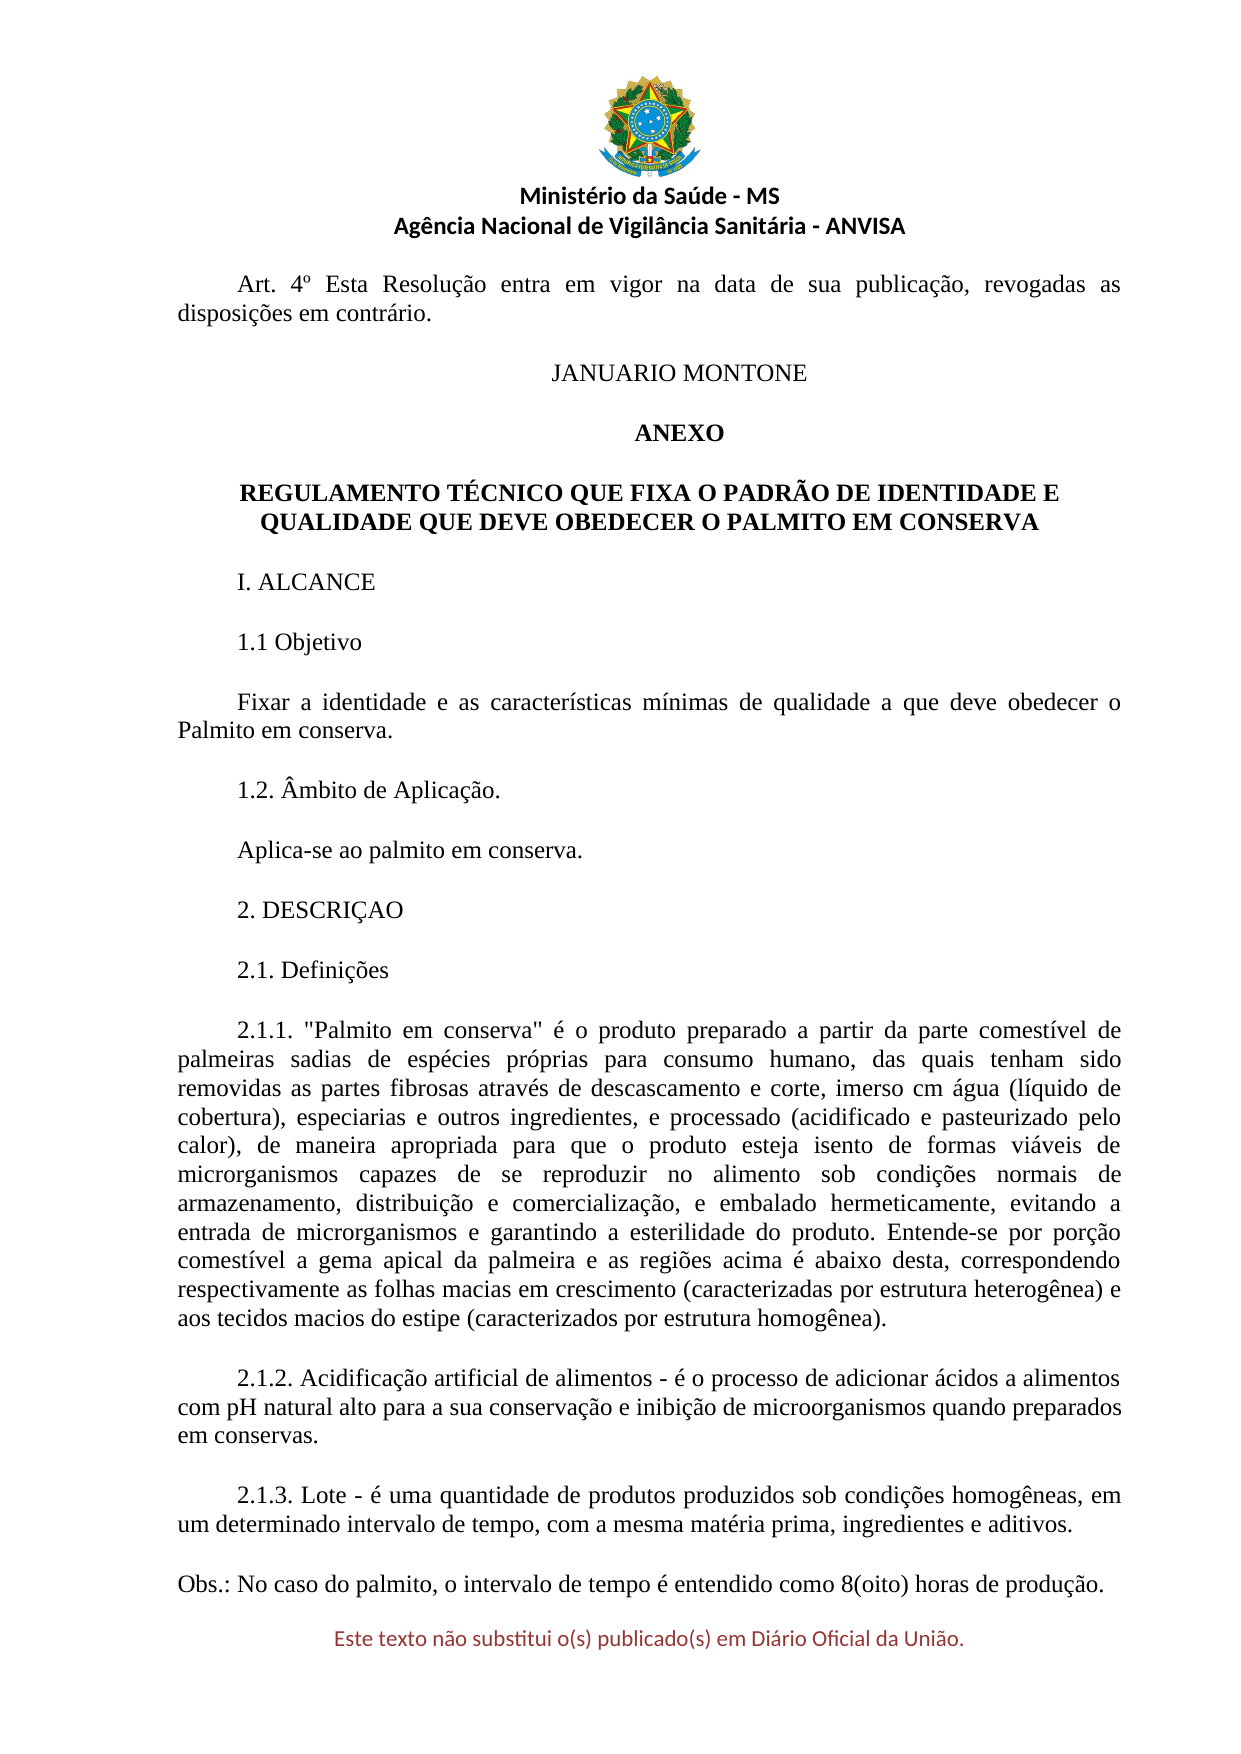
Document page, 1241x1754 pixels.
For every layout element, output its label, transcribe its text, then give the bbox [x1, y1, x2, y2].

text 1.2. Âmbito de Aplicação. [177, 775, 1122, 804]
text 2.1. Definições [177, 955, 1122, 984]
picture [595, 73, 704, 180]
text 2. DESCRIÇAO [177, 895, 1122, 924]
text REGULAMENTO TÉCNICO QUE FIXA O PADRÃO DE IDENTIDADE E QUALIDADE QUE DEVE OBEDECER O PALMITO EM CONSERVA [177, 478, 1122, 535]
text 2.1.2. Acidificação artificial de alimentos - é o processo de adicionar ácidos a alimentos com pH natural alto para a sua conservação e inibição de microorganismos quando preparados em conservas. [177, 1363, 1122, 1449]
text 1.1 Objetivo [177, 627, 1122, 655]
text Fixar a identidade e as características mínimas de qualidade a que deve obedecer o Palmito em conserva. [177, 687, 1122, 744]
text JANUARIO MONTONE [177, 358, 1122, 387]
text I. ALCANCE [177, 567, 1122, 595]
text Obs.: No caso do palmito, o intervalo de tempo é entendido como 8(oito) horas de produção. [177, 1569, 1122, 1598]
text Aplica-se ao palmito em conserva. [177, 835, 1122, 864]
text Art. 4º Esta Resolução entra em vigor na data de sua publicação, revogadas as disposições em contrário. [177, 269, 1122, 327]
text ANEXO [177, 418, 1122, 447]
text 2.1.3. Lote - é uma quantidade de produtos produzidos sob condições homogêneas, em um determinado intervalo de tempo, com a mesma matéria prima, ingredientes e aditivos. [177, 1480, 1122, 1538]
text 2.1.1. "Palmito em conserva" é o produto preparado a partir da parte comestível de palmeiras sadias de espécies próprias para consumo humano, das quais tenham sido removidas as partes fibrosas através de descascamento e corte, imerso cm água (líquido de cobertura), especiarias e outros ingredientes, e processado (acidificado e pasteurizado pelo calor), de maneira apropriada para que o produto esteja isento de formas viáveis de microrganismos capazes de se reproduzir no alimento sob condições normais de armazenamento, distribuição e comercialização, e embalado hermeticamente, evitando a entrada de microrganismos e garantindo a esterilidade do produto. Entende-se por porção comestível a gema apical da palmeira e as regiões acima é abaixo desta, correspondendo respectivamente as folhas macias em crescimento (caracterizadas por estrutura heterogênea) e aos tecidos macios do estipe (caracterizados por estrutura homogênea). [177, 1015, 1122, 1332]
